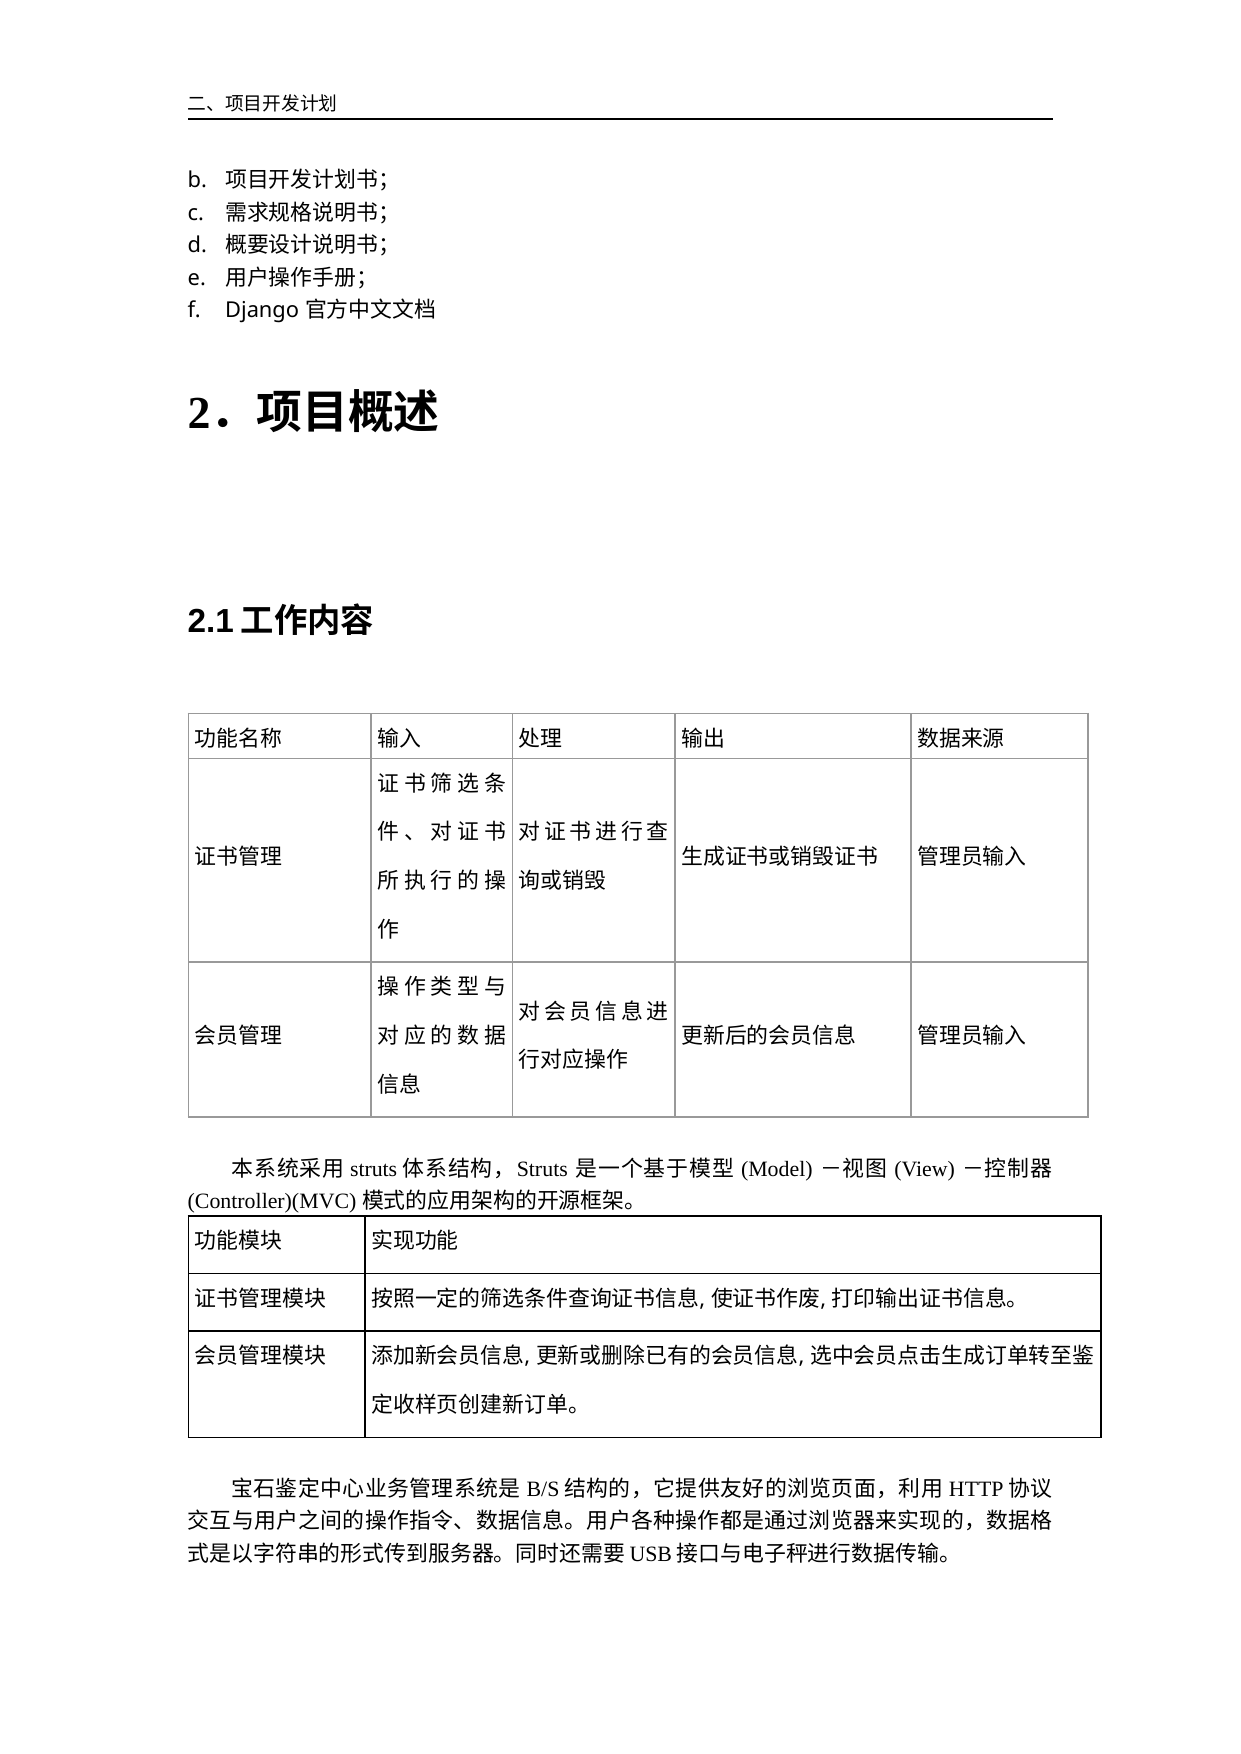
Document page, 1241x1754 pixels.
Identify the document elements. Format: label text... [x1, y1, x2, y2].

table_header 输入 [372, 714, 512, 757]
list 需求规格说明书； [187, 194, 1053, 227]
table_header 实现功能 [366, 1217, 1100, 1273]
table_cell 添加新会员信息, 更新或删除已有的会员信息, 选中会员点击生成订单转至鉴定收样页创建新订单。 [366, 1332, 1100, 1436]
table_header 数据来源 [912, 714, 1087, 757]
table_cell 证书管理 [189, 759, 370, 961]
table_cell 管理员输入 [912, 963, 1087, 1116]
table_cell 按照一定的筛选条件查询证书信息, 使证书作废, 打印输出证书信息。 [366, 1274, 1100, 1330]
table_cell 管理员输入 [912, 759, 1087, 961]
subtitle 2．项目概述 [187, 360, 1053, 457]
table_header 输出 [676, 714, 910, 757]
table_header 功能名称 [189, 714, 370, 757]
table_header 处理 [513, 714, 674, 757]
table_cell 对会员信息进行对应操作 [513, 963, 674, 1116]
table_cell 对证书进行查询或销毁 [513, 759, 674, 961]
table_header 功能模块 [189, 1217, 364, 1273]
table_cell 更新后的会员信息 [676, 963, 910, 1116]
subtitle 2.1工作内容 [187, 585, 1053, 650]
list 用户操作手册； [187, 259, 1053, 292]
table_cell 操作类型与对应的数据信息 [372, 963, 512, 1116]
table_cell 证书筛选条件、对证书所执行的操作 [372, 759, 512, 961]
list 项目开发计划书； [187, 162, 1053, 194]
table_cell 生成证书或销毁证书 [676, 759, 910, 961]
text 本系统采用struts体系结构，Struts 是一个基于模型 (Model) －视图 (View) －控制器 (Controller)(MVC) 模式的应用架构的开源框架。 [187, 1150, 1053, 1215]
table_cell 会员管理模块 [189, 1332, 364, 1436]
text 宝石鉴定中心业务管理系统是B/S结构的，它提供友好的浏览页面，利用HTTP协议交互与用户之间的操作指令、数据信息。用户各种操作都是通过浏览器来实现的，数据格式是以字符串的形式传到服务器。同时还需要USB接口与电子秤进行数据传输。 [187, 1471, 1053, 1568]
list Django 官方中文文档 [187, 292, 1053, 324]
table_cell 证书管理模块 [189, 1274, 364, 1330]
table_cell 会员管理 [189, 963, 370, 1116]
list 概要设计说明书； [187, 227, 1053, 259]
